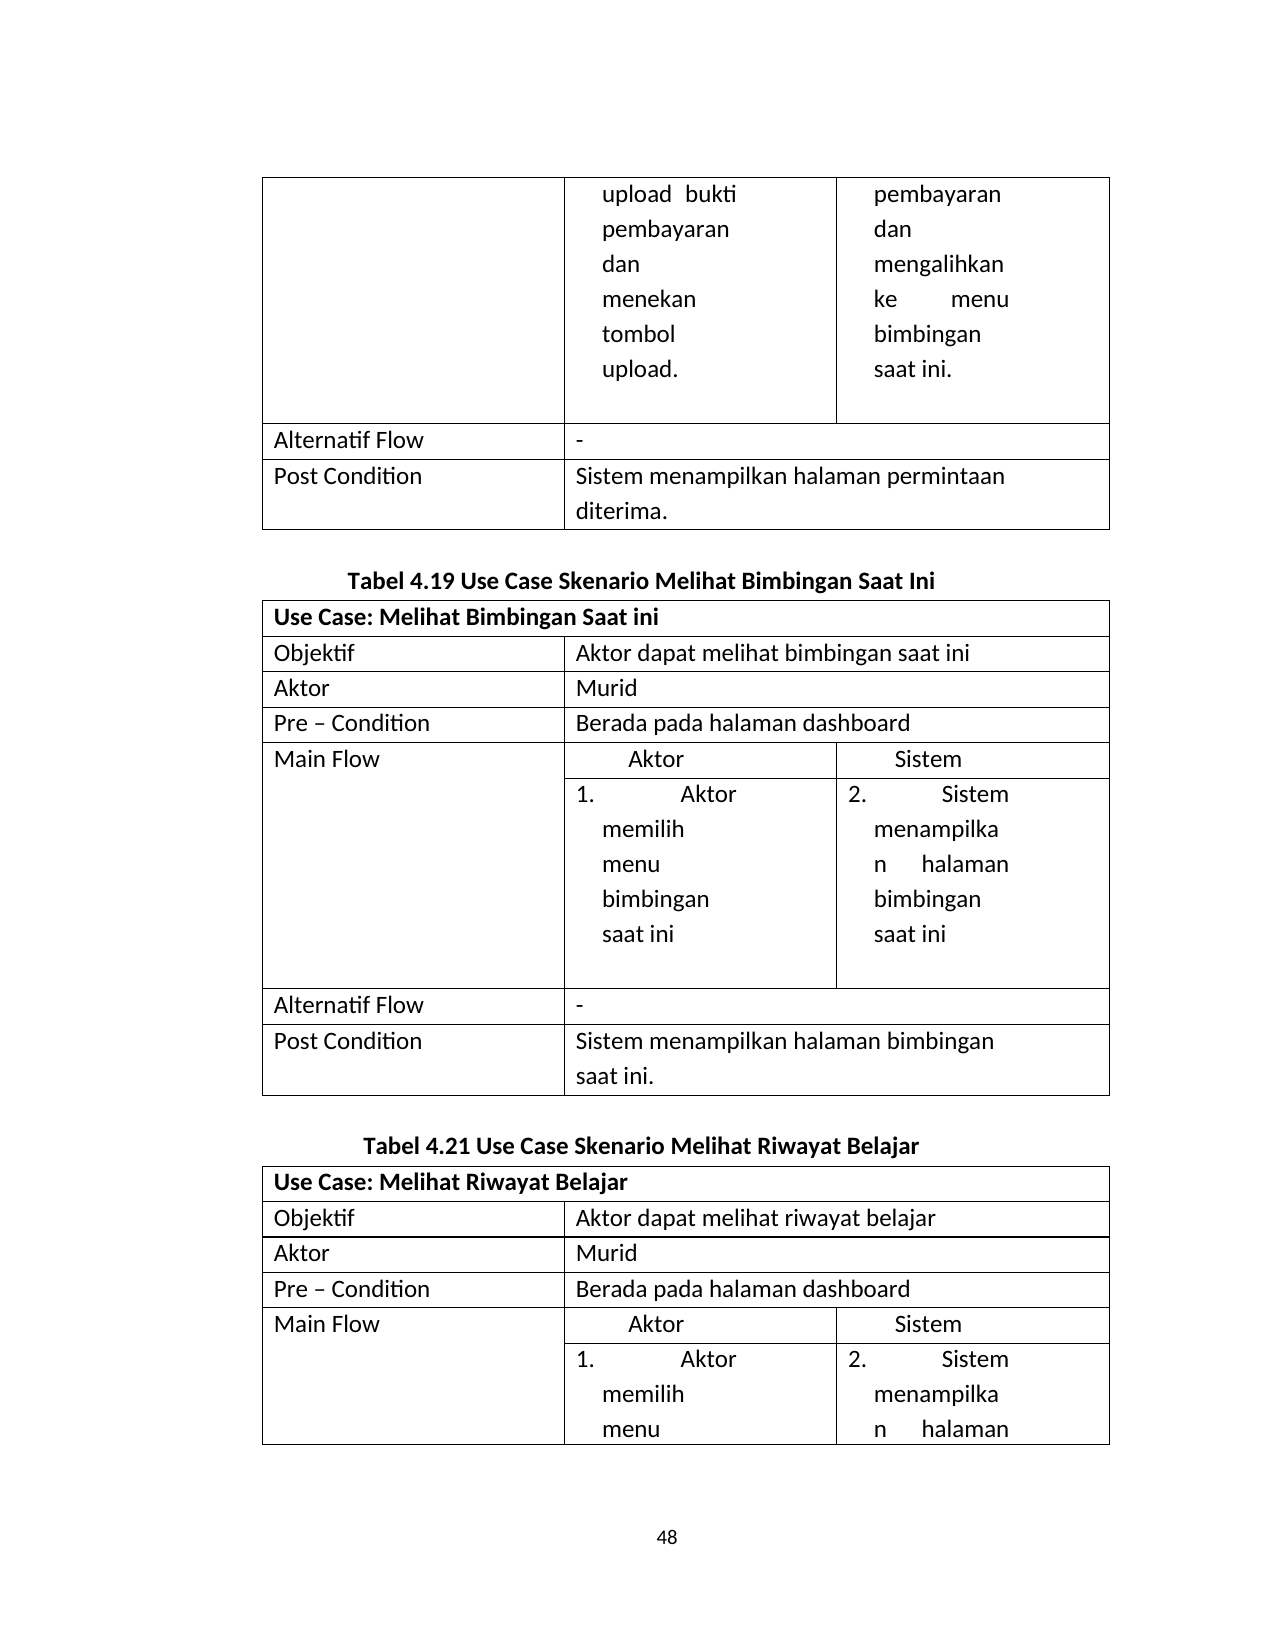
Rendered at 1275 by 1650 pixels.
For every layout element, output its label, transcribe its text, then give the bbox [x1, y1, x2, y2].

table_cell Aktor [565, 743, 836, 777]
table_cell Post Condition [263, 460, 564, 529]
table_cell Murid [565, 1238, 1109, 1272]
table_header Use Case: Melihat Bimbingan Saat ini [263, 601, 1109, 636]
table_cell - [565, 989, 1109, 1024]
table_cell Post Condition [263, 1025, 564, 1094]
table_cell 2. Sistem menampilkan halaman bimbingan saat ini [837, 779, 1109, 988]
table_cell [565, 1344, 836, 1444]
table_cell Objektif [263, 637, 564, 671]
table_cell Pre – Condition [263, 708, 564, 742]
table_cell Objektif [263, 1202, 564, 1236]
table_cell Aktor [263, 1238, 564, 1272]
table_cell Main Flow [263, 743, 564, 988]
table_cell - [565, 424, 1109, 459]
table_header Use Case: Melihat Riwayat Belajar [263, 1167, 1109, 1201]
table_cell Aktor [565, 1308, 836, 1343]
table_cell Aktor dapat melihat bimbingan saat ini [565, 637, 1109, 671]
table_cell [565, 178, 836, 423]
table_cell Sistem [837, 743, 1109, 777]
table_cell Murid [565, 672, 1109, 707]
table_cell Berada pada halaman dashboard [565, 1273, 1109, 1307]
table_cell Sistem menampilkan halaman bimbingan saat ini. [565, 1025, 1109, 1094]
table_cell Alternatif Flow [263, 989, 564, 1024]
table_cell Pre – Condition [263, 1273, 564, 1307]
table_cell Sistem menampilkan halaman permintaan diterima. [565, 460, 1109, 529]
table_cell Alternatif Flow [263, 424, 564, 459]
table_cell Berada pada halaman dashboard [565, 708, 1109, 742]
list Tabel 4.21 Use Case Skenario Melihat Riwayat Belajar [274, 1131, 1009, 1161]
table_cell Main Flow [263, 1308, 564, 1444]
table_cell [837, 178, 1109, 423]
table_cell Aktor dapat melihat riwayat belajar [565, 1202, 1109, 1236]
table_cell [837, 1344, 1109, 1444]
table_cell Sistem [837, 1308, 1109, 1343]
table_cell 1. Aktor memilih menu bimbingan saat ini [565, 779, 836, 988]
list Tabel 4.19 Use Case Skenario Melihat Bimbingan Saat Ini [274, 565, 1009, 596]
table_cell Aktor [263, 672, 564, 707]
